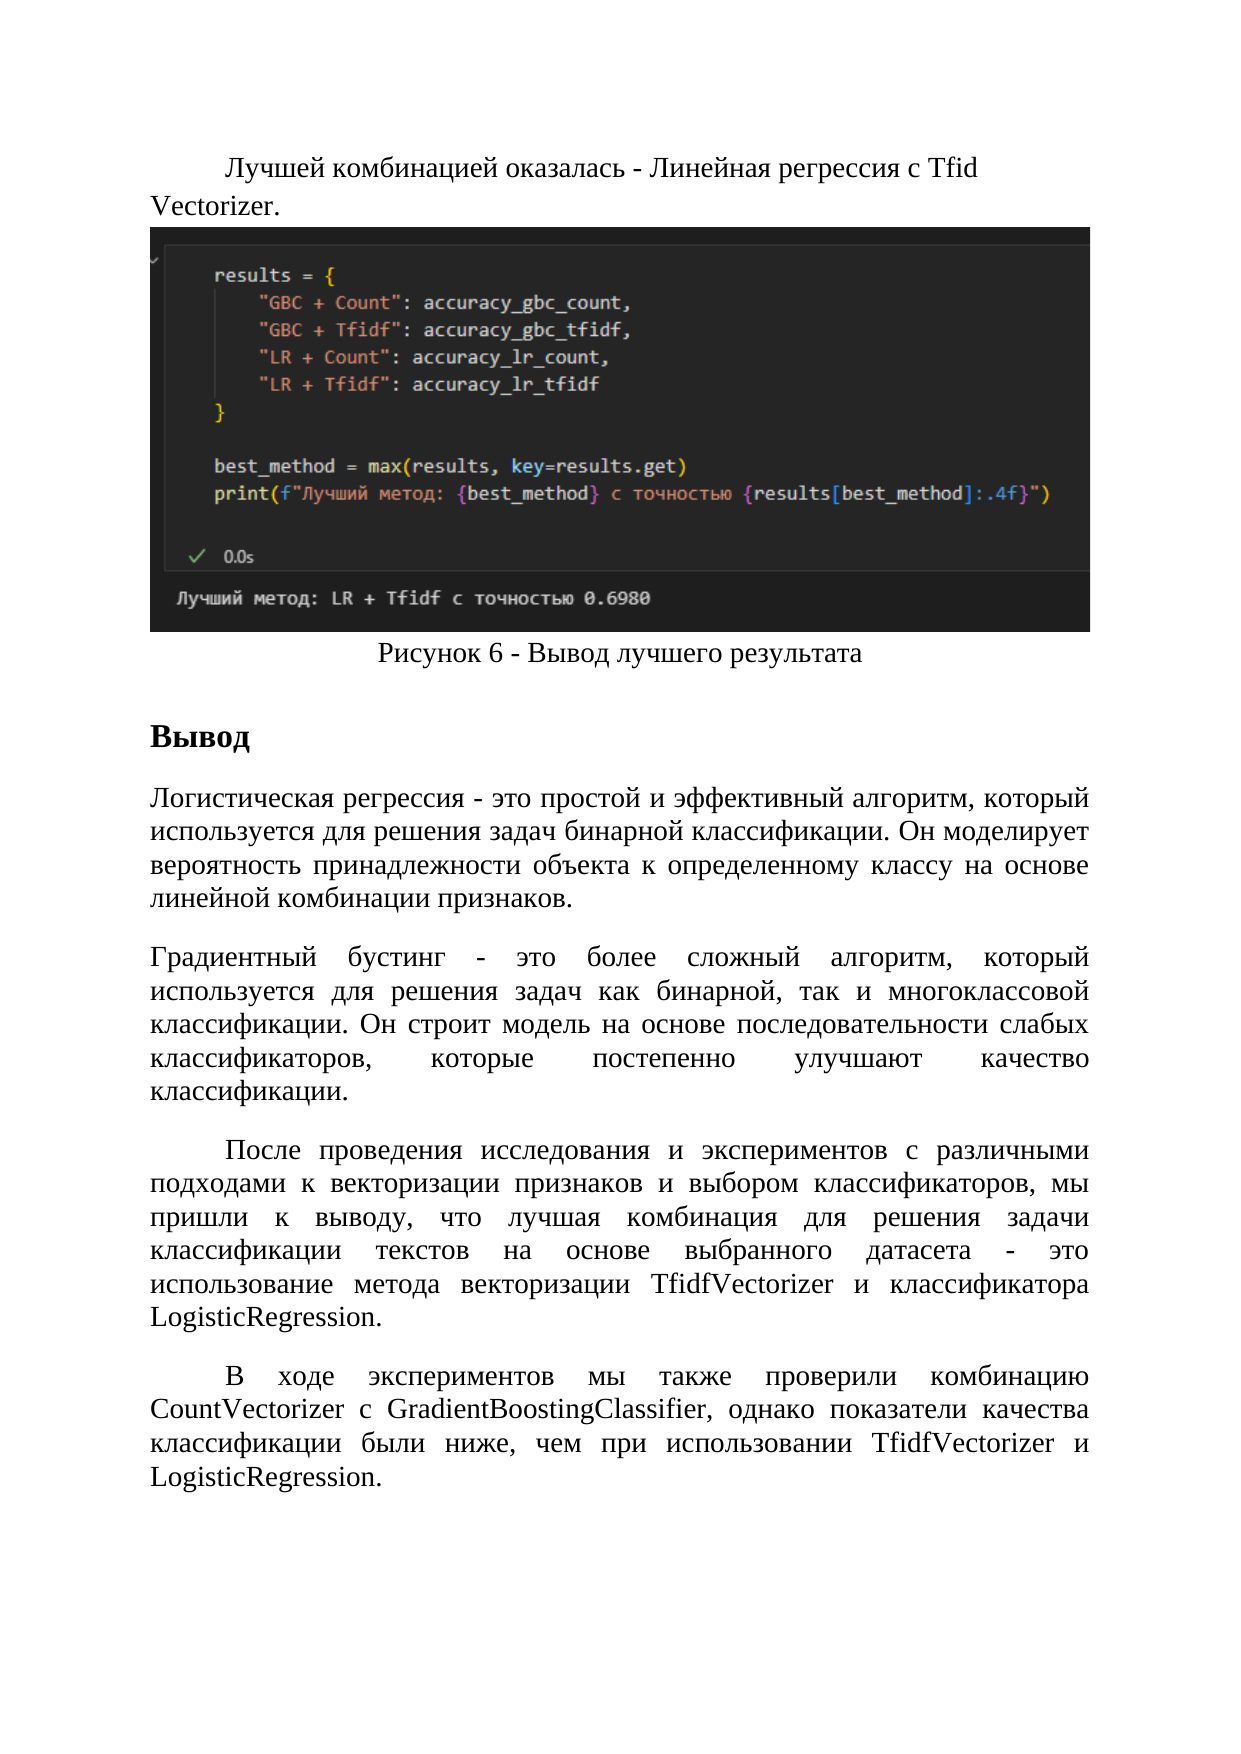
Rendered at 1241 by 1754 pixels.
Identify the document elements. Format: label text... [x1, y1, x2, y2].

picture [150, 227, 1091, 632]
text Лучшей комбинацией оказалась - Линейная регрессия с Tfid Vectorizer. [150, 150, 1090, 222]
text Логистическая регрессия - это простой и эффективный алгоритм, который используется для решения задач бинарной классификации. Он моделирует вероятность принадлежности объекта к определенному классу на основе линейной комбинации признаков. [150, 780, 1090, 914]
text После проведения исследования и экспериментов с различными подходами к векторизации признаков и выбором классификаторов, мы пришли к выводу, что лучшая комбинация для решения задачи классификации текстов на основе выбранного датасета - это использование метода векторизации TfidfVectorizer и классификатора LogisticRegression. [150, 1132, 1090, 1333]
title Вывод [150, 716, 1090, 754]
text В ходе экспериментов мы также проверили комбинацию CountVectorizer с GradientBoostingClassifier, однако показатели качества классификации были ниже, чем при использовании TfidfVectorizer и LogisticRegression. [150, 1358, 1090, 1492]
text Рисунок 6 - Вывод лучшего результата [150, 635, 1090, 669]
text Градиентный бустинг - это более сложный алгоритм, который используется для решения задач как бинарной, так и многоклассовой классификации. Он строит модель на основе последовательности слабых классификаторов, которые постепенно улучшают качество классификации. [150, 939, 1090, 1107]
